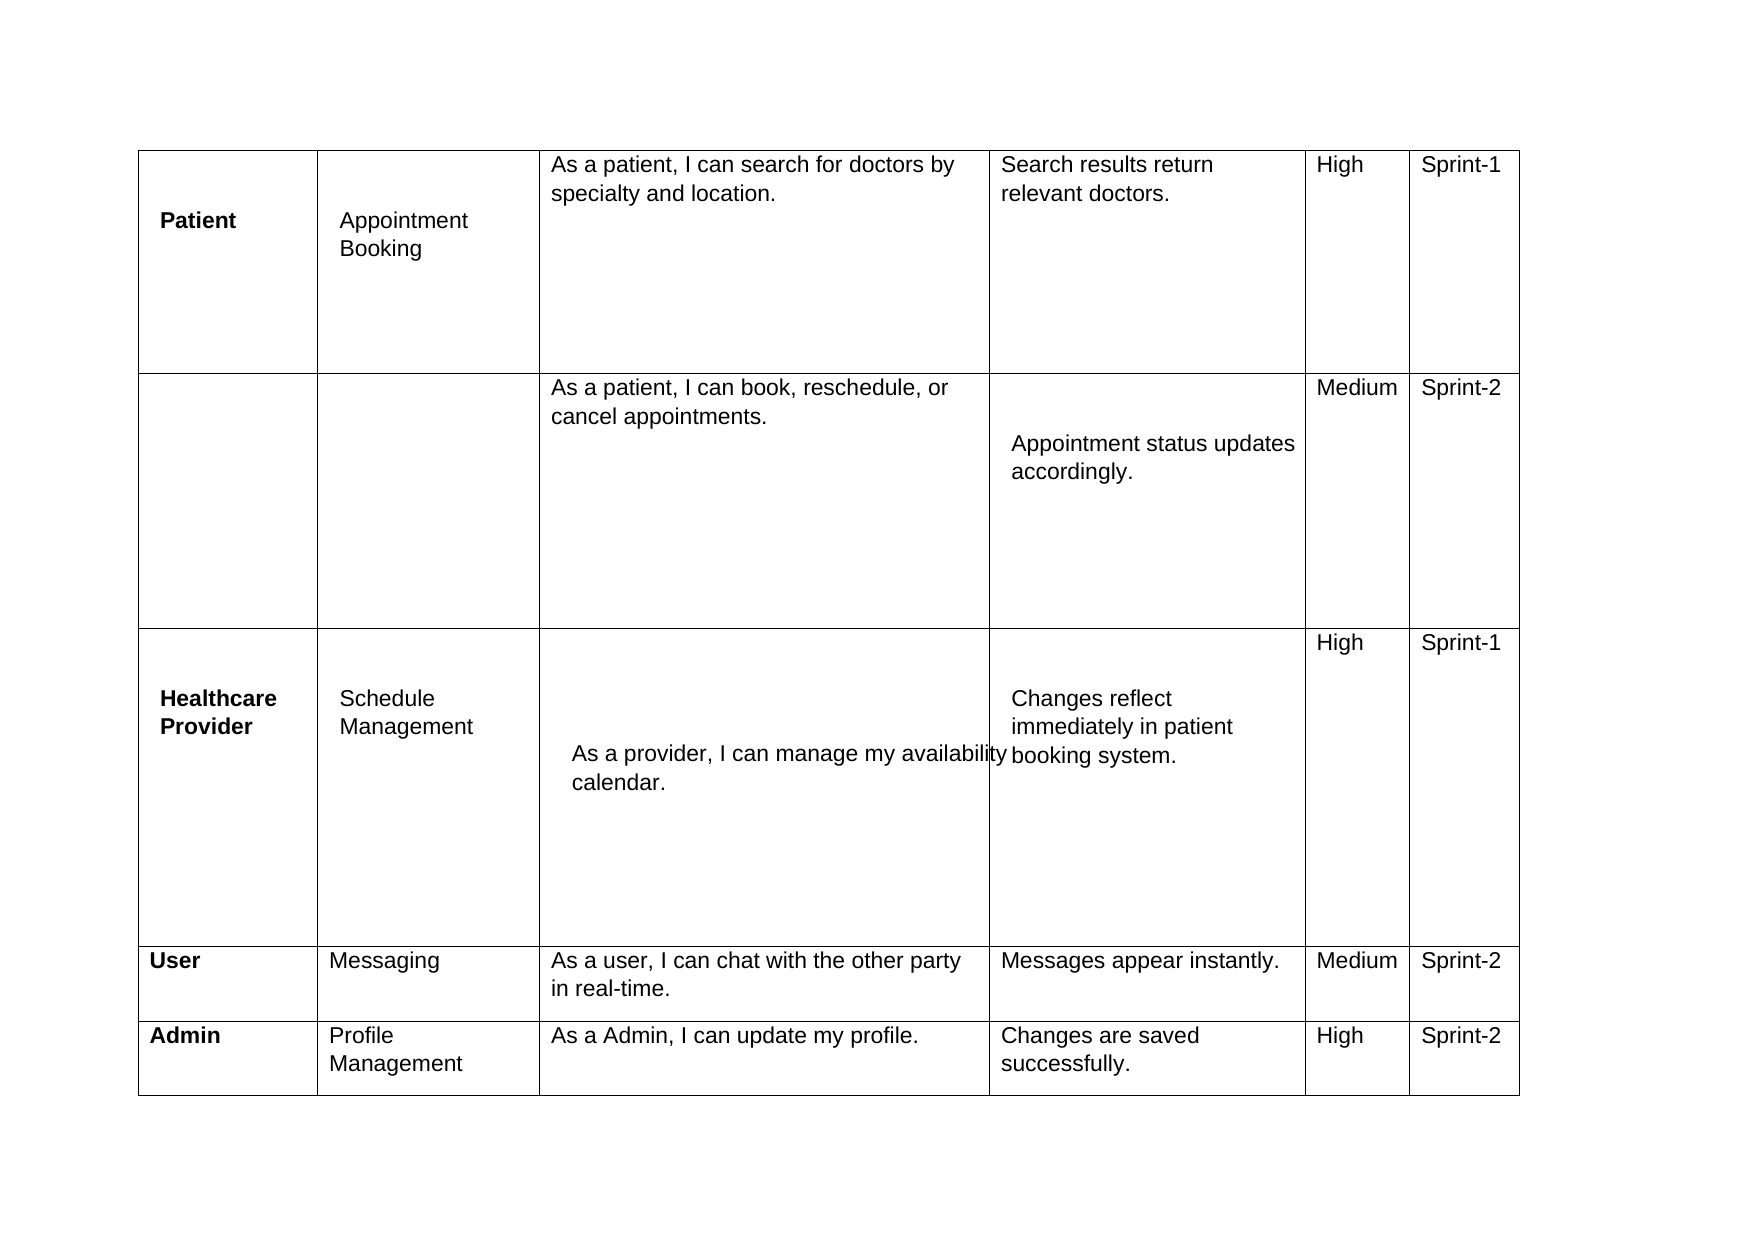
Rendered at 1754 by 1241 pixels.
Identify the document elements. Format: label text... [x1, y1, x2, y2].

table_cell Sprint-2 [1410, 947, 1519, 1021]
table_cell User [139, 947, 317, 1021]
table_cell Sprint-2 [1410, 374, 1519, 628]
table_cell Search results return relevant doctors. [990, 151, 1305, 373]
table_cell [990, 629, 1305, 946]
table_cell Profile Management [318, 1022, 539, 1095]
table_cell Sprint-1 [1410, 151, 1519, 373]
table_cell [318, 629, 539, 946]
table_cell [990, 374, 1305, 628]
table_cell Sprint-1 [1410, 629, 1519, 946]
table_cell [139, 629, 317, 946]
table_cell As a patient, I can search for doctors by specialty and location. [540, 151, 989, 373]
table_cell [139, 151, 317, 373]
table_cell [318, 151, 539, 373]
table_cell Admin [139, 1022, 317, 1095]
table_cell High [1306, 1022, 1409, 1095]
table_cell Messaging [318, 947, 539, 1021]
table_cell Sprint-2 [1410, 1022, 1519, 1095]
table_cell As a patient, I can book, reschedule, or cancel appointments. [540, 374, 989, 628]
table_cell Medium [1306, 947, 1409, 1021]
table_cell [540, 629, 989, 946]
table_cell High [1306, 629, 1409, 946]
table_cell As a Admin, I can update my profile. [540, 1022, 989, 1095]
table_cell Changes are saved successfully. [990, 1022, 1305, 1095]
table_cell [318, 374, 539, 628]
table_cell Medium [1306, 374, 1409, 628]
table_cell Messages appear instantly. [990, 947, 1305, 1021]
table_cell [139, 374, 317, 628]
table_cell High [1306, 151, 1409, 373]
table_cell As a user, I can chat with the other party in real-time. [540, 947, 989, 1021]
